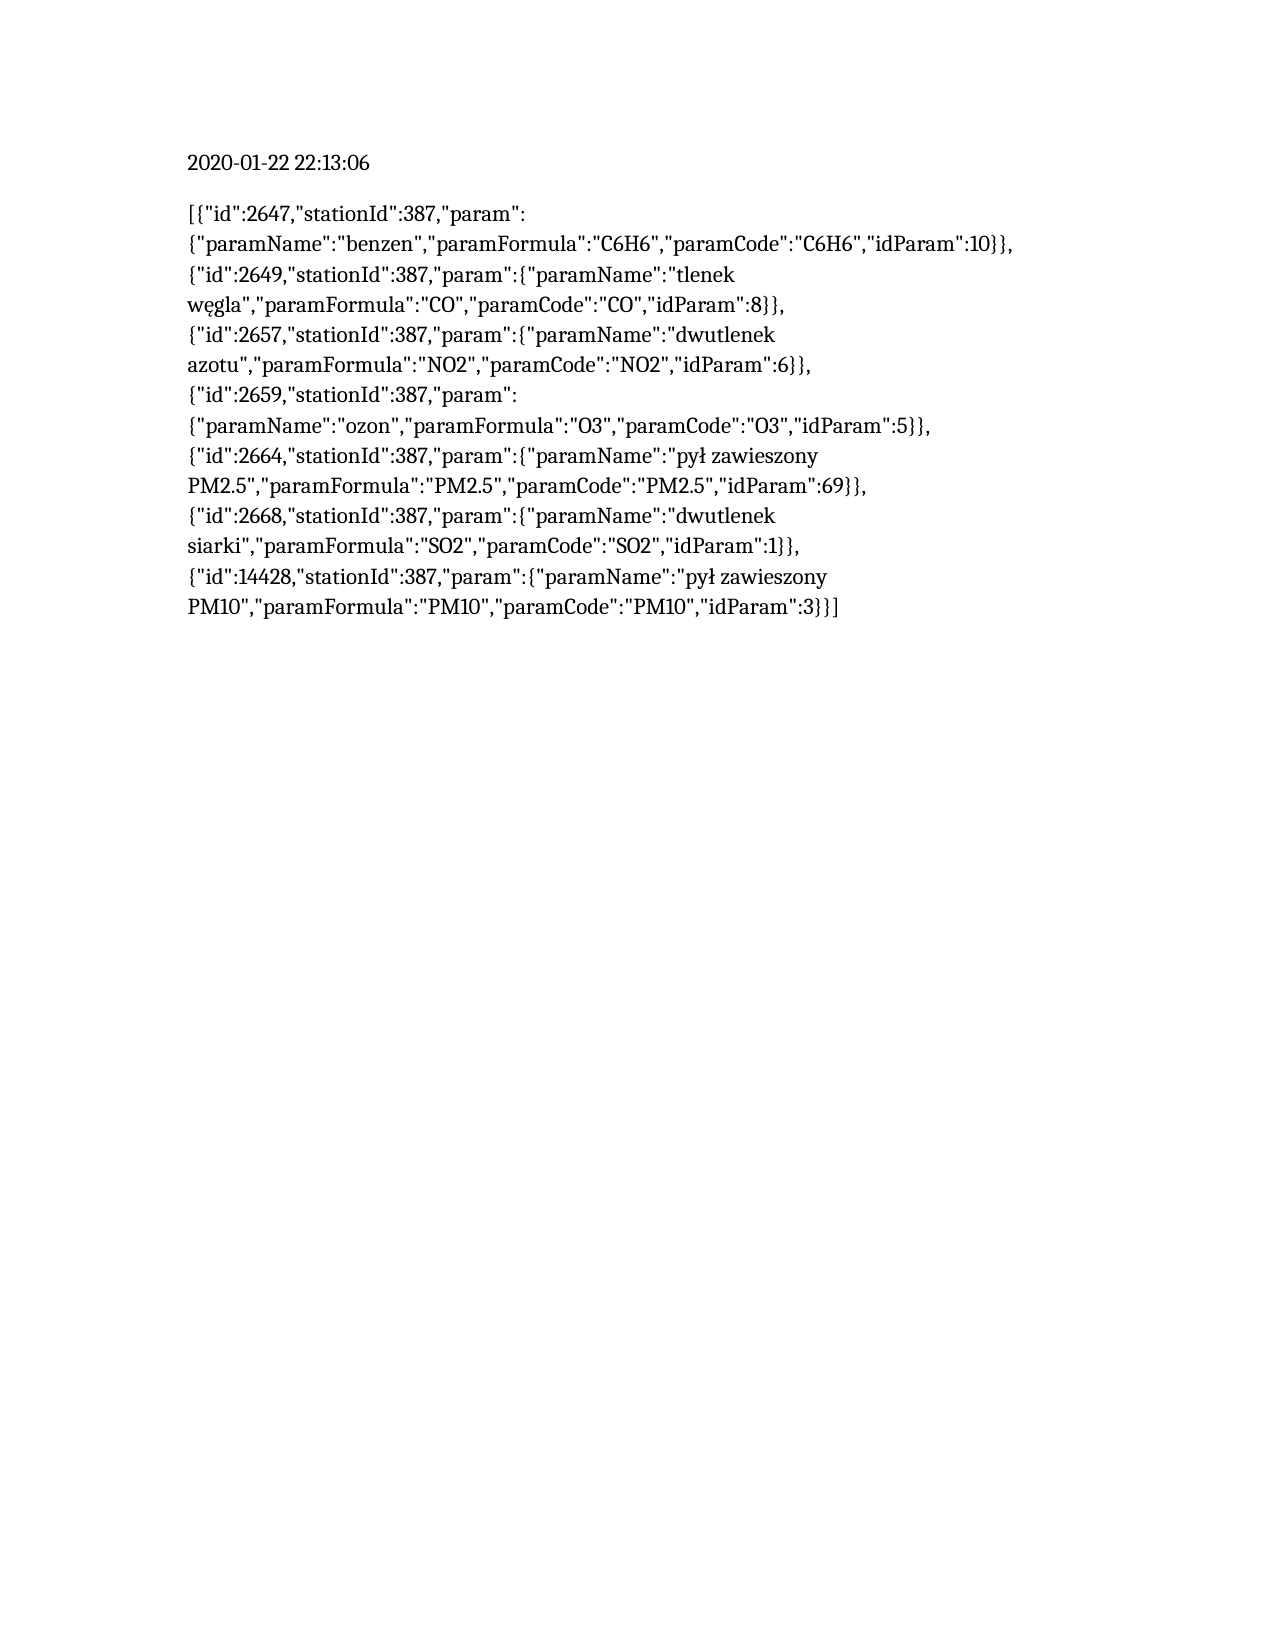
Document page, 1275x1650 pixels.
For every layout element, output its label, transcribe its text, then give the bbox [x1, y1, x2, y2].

text [{"id":2647,"stationId":387,"param":{"paramName":"benzen","paramFormula":"C6H6","paramCode":"C6H6","idParam":10}},{"id":2649,"stationId":387,"param":{"paramName":"tlenek węgla","paramFormula":"CO","paramCode":"CO","idParam":8}},{"id":2657,"stationId":387,"param":{"paramName":"dwutlenek azotu","paramFormula":"NO2","paramCode":"NO2","idParam":6}},{"id":2659,"stationId":387,"param":{"paramName":"ozon","paramFormula":"O3","paramCode":"O3","idParam":5}},{"id":2664,"stationId":387,"param":{"paramName":"pył zawieszony PM2.5","paramFormula":"PM2.5","paramCode":"PM2.5","idParam":69}},{"id":2668,"stationId":387,"param":{"paramName":"dwutlenek siarki","paramFormula":"SO2","paramCode":"SO2","idParam":1}},{"id":14428,"stationId":387,"param":{"paramName":"pył zawieszony PM10","paramFormula":"PM10","paramCode":"PM10","idParam":3}}] [187, 201, 1087, 620]
text 2020-01-22 22:13:06 [187, 150, 1087, 176]
